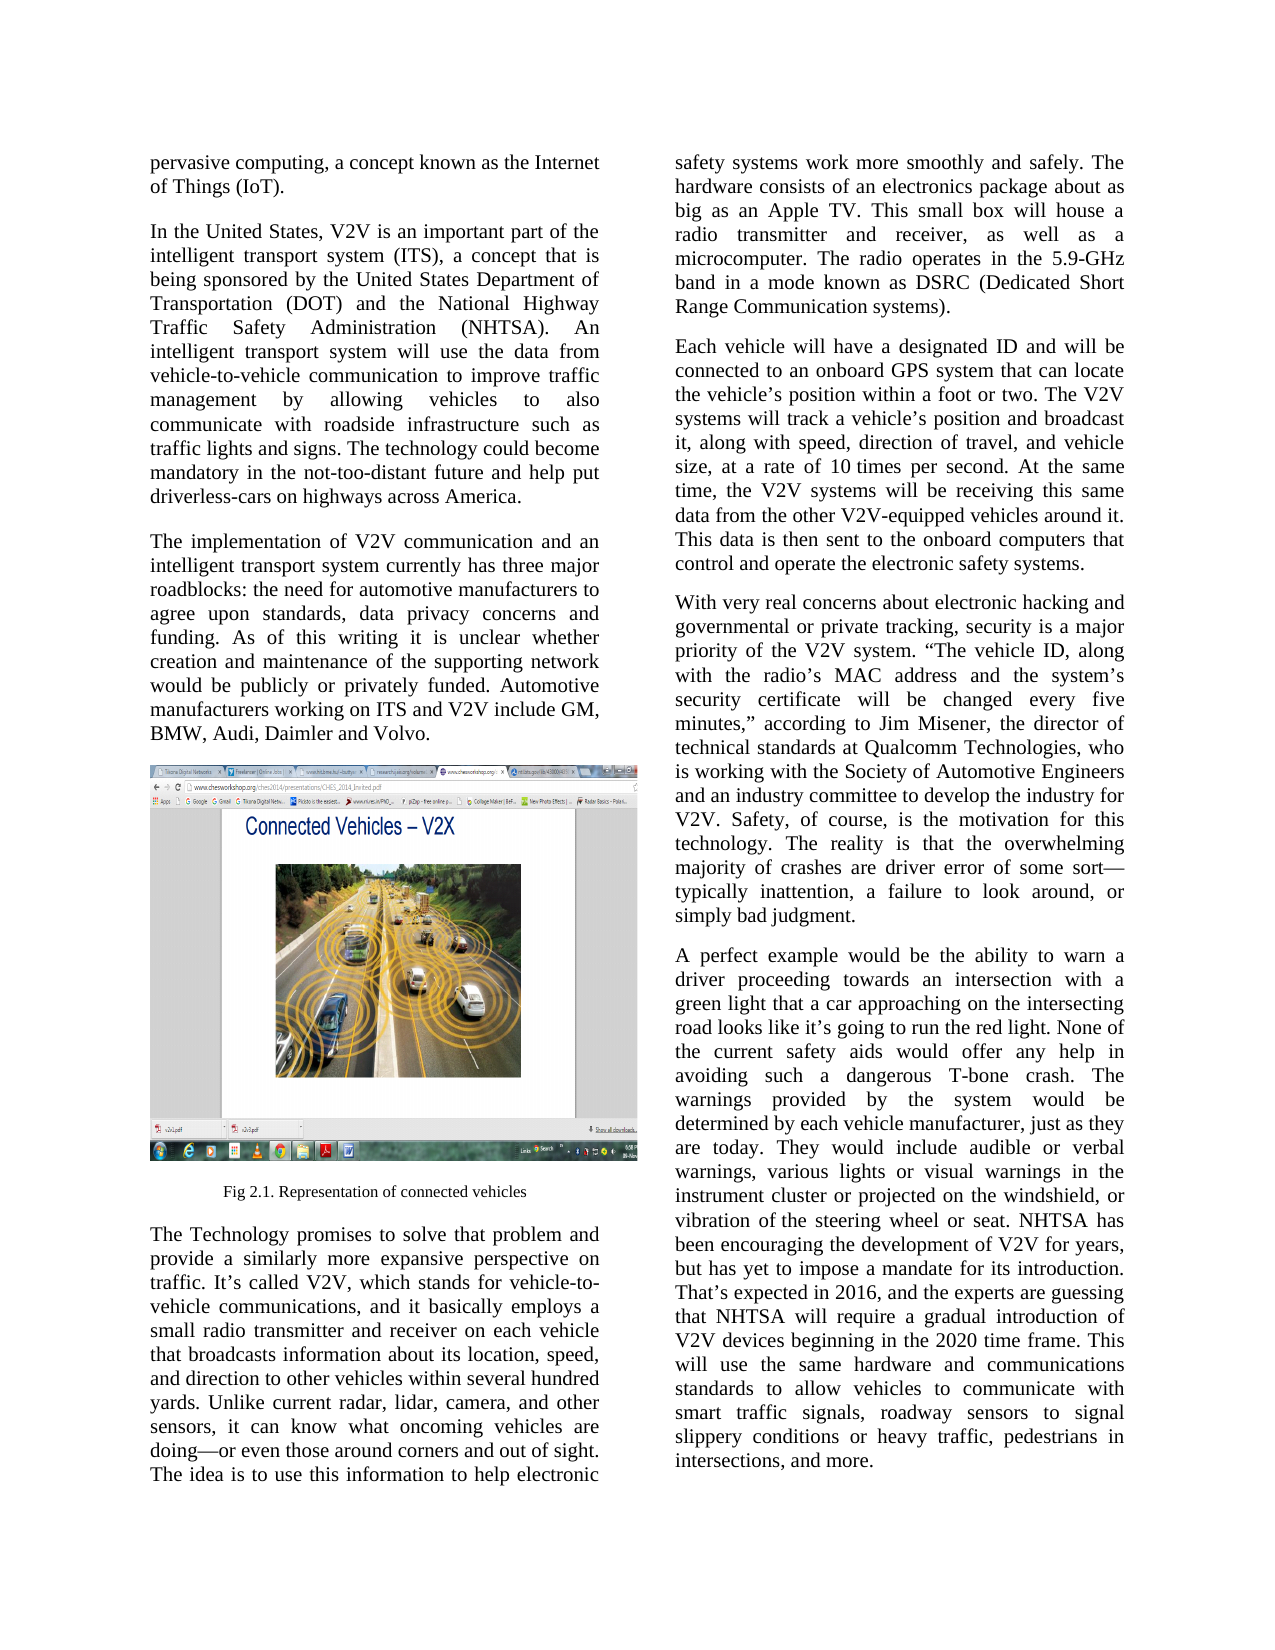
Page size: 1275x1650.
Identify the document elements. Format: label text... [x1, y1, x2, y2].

text The Technology promises to solve that problem and provide a similarly more expansive perspective on traffic. It’s called V2V, which stands for vehicle-to-vehicle communications, and it basically employs a small radio transmitter and receiver on each vehicle that broadcasts information about its location, speed, and direction to other vehicles within several hundred yards. Unlike current radar, lidar, camera, and other sensors, it can know what oncoming vehicles are doing—or even those around corners and out of sight. The idea is to use this information to help electronic safety systems work more smoothly and safely. The hardware consists of an electronics package about as big as an Apple TV. This small box will house a radio transmitter and receiver, as well as a microcomputer. The radio operates in the 5.9-GHz band in a mode known as DSRC (Dedicated Short Range Communication systems). [150, 1222, 600, 1486]
text The Technology promises to solve that problem and provide a similarly more expansive perspective on traffic. It’s called V2V, which stands for vehicle-to-vehicle communications, and it basically employs a small radio transmitter and receiver on each vehicle that broadcasts information about its location, speed, and direction to other vehicles within several hundred yards. Unlike current radar, lidar, camera, and other sensors, it can know what oncoming vehicles are doing—or even those around corners and out of sight. The idea is to use this information to help electronic safety systems work more smoothly and safely. The hardware consists of an electronics package about as big as an Apple TV. This small box will house a radio transmitter and receiver, as well as a microcomputer. The radio operates in the 5.9-GHz band in a mode known as DSRC (Dedicated Short Range Communication systems). [675, 150, 1125, 318]
text In the United States, V2V is an important part of the intelligent transport system (ITS), a concept that is being sponsored by the United States Department of Transportation (DOT) and the National Highway Traffic Safety Administration (NHTSA). An intelligent transport system will use the data from vehicle-to-vehicle communication to improve traffic management by allowing vehicles to also communicate with roadside infrastructure such as traffic lights and signs. The technology could become mandatory in the not-too-distant future and help put driverless-cars on highways across America. [150, 219, 600, 508]
text The implementation of V2V communication and an intelligent transport system currently has three major roadblocks: the need for automotive manufacturers to agree upon standards, data privacy concerns and funding. As of this writing it is unclear whether creation and maintenance of the supporting network would be publicly or privately funded. Automotive manufacturers working on ITS and V2V include GM, BMW, Audi, Daimler and Volvo. [150, 528, 600, 745]
text Fig 2.1. Representation of connected vehicles [150, 1161, 600, 1201]
text A perfect example would be the ability to warn a driver proceeding towards an intersection with a green light that a car approaching on the intersecting road looks like it’s going to run the red light. None of the current safety aids would offer any help in avoiding such a dangerous T-bone crash. The warnings provided by the system would be determined by each vehicle manufacturer, just as they are today. They would include audible or verbal warnings, various lights or visual warnings in the instrument cluster or projected on the windshield, or vibration of the steering wheel or seat. NHTSA has been encouraging the development of V2V for years, but has yet to impose a mandate for its introduction. That’s expected in 2016, and the experts are guessing that NHTSA will require a gradual introduction of V2V devices beginning in the 2020 time frame. This will use the same hardware and communications standards to allow vehicles to communicate with smart traffic signals, roadway sensors to signal slippery conditions or heavy traffic, pedestrians in intersections, and more. [675, 943, 1125, 1472]
text Each vehicle will have a designated ID and will be connected to an onboard GPS system that can locate the vehicle’s position within a foot or two. The V2V systems will track a vehicle’s position and broadcast it, along with speed, direction of travel, and vehicle size, at a rate of 10 times per second. At the same time, the V2V systems will be receiving this same data from the other V2V-equipped vehicles around it. This data is then sent to the onboard computers that control and operate the electronic safety systems. [675, 334, 1125, 575]
text With very real concerns about electronic hacking and governmental or private tracking, security is a major priority of the V2V system. “The vehicle ID, along with the radio’s MAC address and the system’s security certificate will be changed every five minutes,” according to Jim Misener, the director of technical standards at Qualcomm Technologies, who is working with the Society of Automotive Engineers and an industry committee to develop the industry for V2V. Safety, of course, is the motivation for this technology. The reality is that the overwhelming majority of crashes are driver error of some sort—typically inattention, a failure to look around, or simply bad judgment. [675, 590, 1125, 927]
picture [150, 765, 638, 1161]
